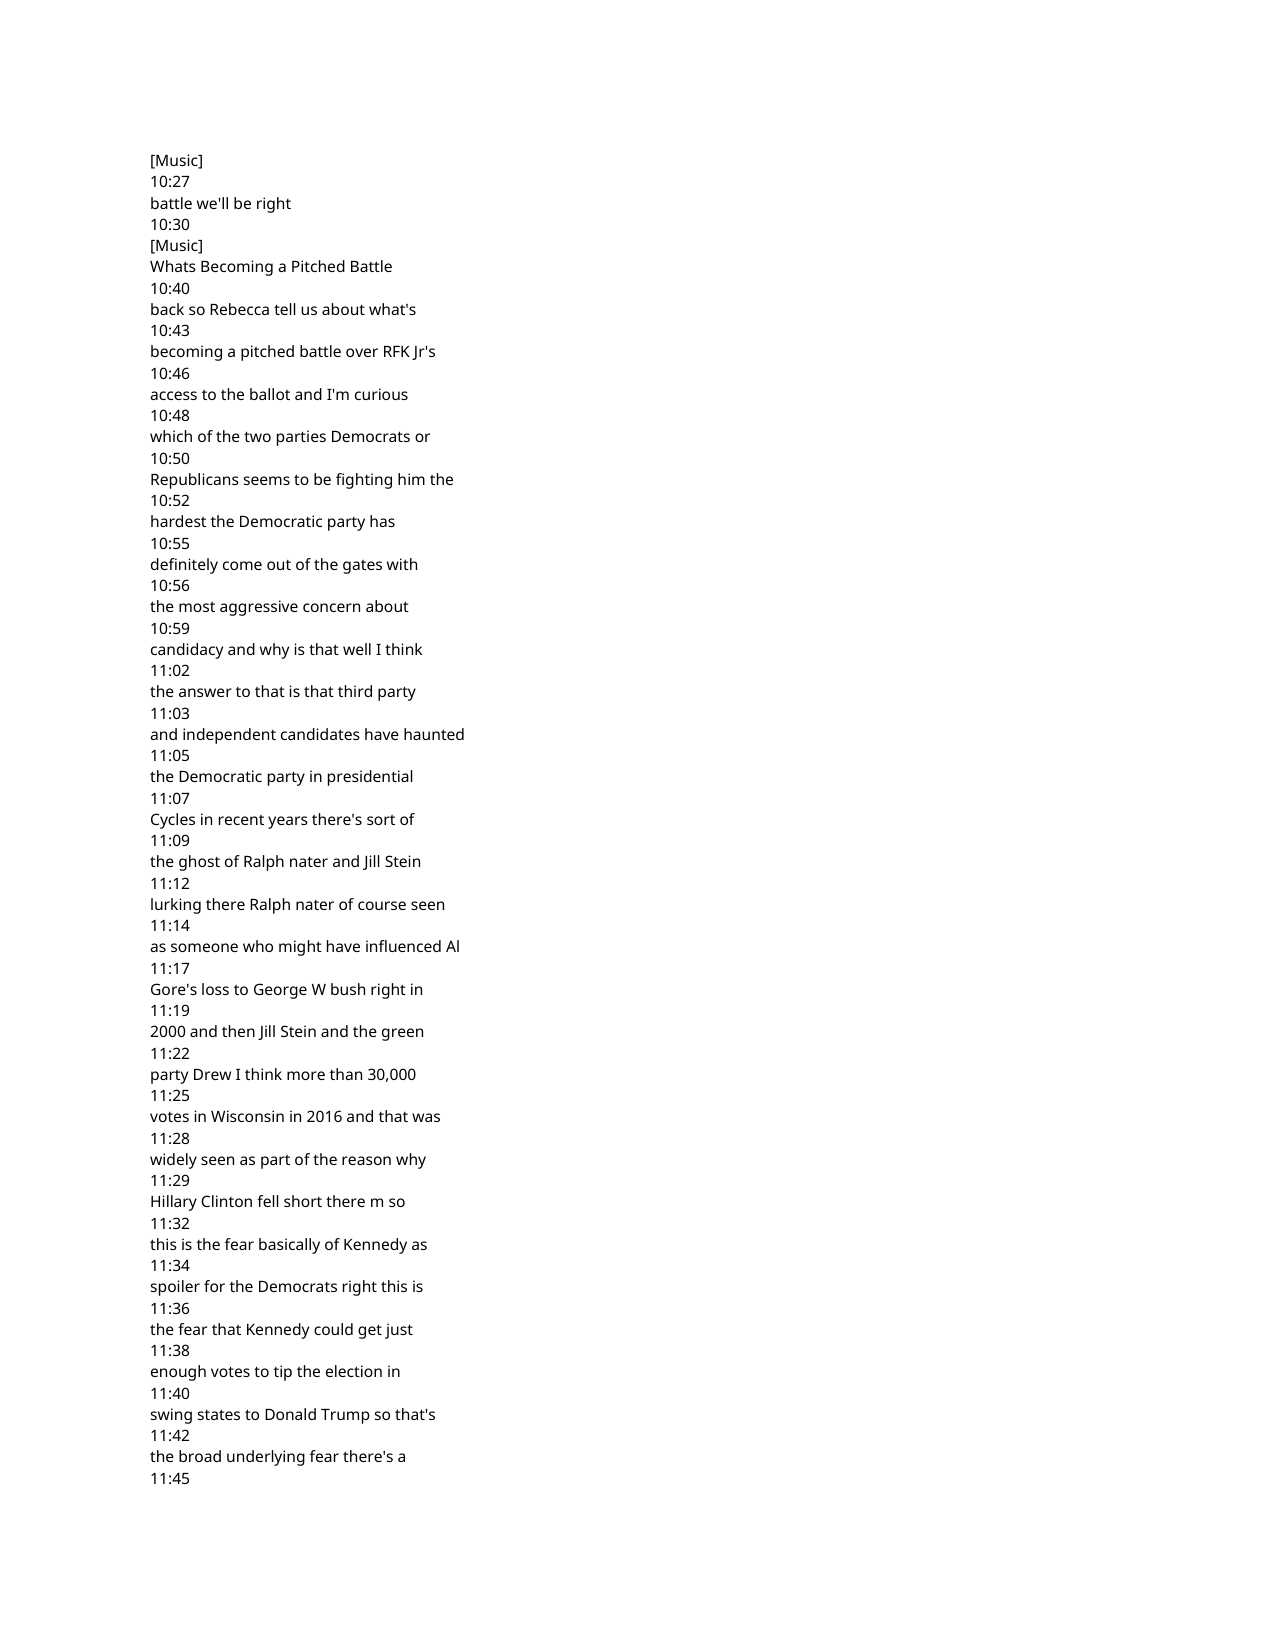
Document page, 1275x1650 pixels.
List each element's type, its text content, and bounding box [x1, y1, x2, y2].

text votes in Wisconsin in 2016 and that was [150, 1106, 1125, 1127]
text the answer to that is that third party [150, 681, 1125, 702]
text 10:52 [150, 490, 1125, 511]
text back so Rebecca tell us about what's [150, 299, 1125, 320]
text Whats Becoming a Pitched Battle [150, 256, 1125, 277]
text definitely come out of the gates with [150, 554, 1125, 575]
text Republicans seems to be fighting him the [150, 469, 1125, 490]
text spoiler for the Democrats right this is [150, 1276, 1125, 1297]
text enough votes to tip the election in [150, 1361, 1125, 1382]
text which of the two parties Democrats or [150, 426, 1125, 447]
text becoming a pitched battle over RFK Jr's [150, 341, 1125, 362]
text candidacy and why is that well I think [150, 639, 1125, 660]
text 11:03 [150, 702, 1125, 724]
text 11:19 [150, 1000, 1125, 1021]
text 10:50 [150, 447, 1125, 469]
text Cycles in recent years there's sort of [150, 809, 1125, 830]
text 11:36 [150, 1297, 1125, 1319]
text [Music] [150, 235, 1125, 256]
text 11:12 [150, 872, 1125, 894]
text 10:56 [150, 575, 1125, 596]
text 11:22 [150, 1042, 1125, 1064]
text 10:55 [150, 532, 1125, 554]
text 10:40 [150, 277, 1125, 299]
text the most aggressive concern about [150, 596, 1125, 617]
text 11:40 [150, 1382, 1125, 1404]
text 10:46 [150, 362, 1125, 384]
text 2000 and then Jill Stein and the green [150, 1021, 1125, 1042]
text the Democratic party in presidential [150, 766, 1125, 787]
text 11:17 [150, 957, 1125, 979]
text 11:14 [150, 915, 1125, 936]
text 11:34 [150, 1255, 1125, 1276]
text access to the ballot and I'm curious [150, 384, 1125, 405]
text 11:45 [150, 1467, 1125, 1489]
text swing states to Donald Trump so that's [150, 1404, 1125, 1425]
text and independent candidates have haunted [150, 724, 1125, 745]
text the broad underlying fear there's a [150, 1446, 1125, 1467]
text 11:09 [150, 830, 1125, 851]
text 10:48 [150, 405, 1125, 426]
text party Drew I think more than 30,000 [150, 1064, 1125, 1085]
text widely seen as part of the reason why [150, 1149, 1125, 1170]
text 10:27 [150, 171, 1125, 192]
text 11:32 [150, 1212, 1125, 1234]
text 11:02 [150, 660, 1125, 681]
text 11:25 [150, 1085, 1125, 1106]
text battle we'll be right [150, 192, 1125, 214]
text the fear that Kennedy could get just [150, 1319, 1125, 1340]
text 11:05 [150, 745, 1125, 766]
text Hillary Clinton fell short there m so [150, 1191, 1125, 1212]
text lurking there Ralph nater of course seen [150, 894, 1125, 915]
text [Music] [150, 150, 1125, 171]
text Gore's loss to George W bush right in [150, 979, 1125, 1000]
text the ghost of Ralph nater and Jill Stein [150, 851, 1125, 872]
text 10:59 [150, 617, 1125, 639]
text 11:28 [150, 1127, 1125, 1149]
text 10:43 [150, 320, 1125, 341]
text 11:42 [150, 1425, 1125, 1446]
text as someone who might have influenced Al [150, 936, 1125, 957]
text 10:30 [150, 214, 1125, 235]
text 11:38 [150, 1340, 1125, 1361]
text hardest the Democratic party has [150, 511, 1125, 532]
text this is the fear basically of Kennedy as [150, 1234, 1125, 1255]
text 11:29 [150, 1170, 1125, 1191]
text 11:07 [150, 787, 1125, 809]
